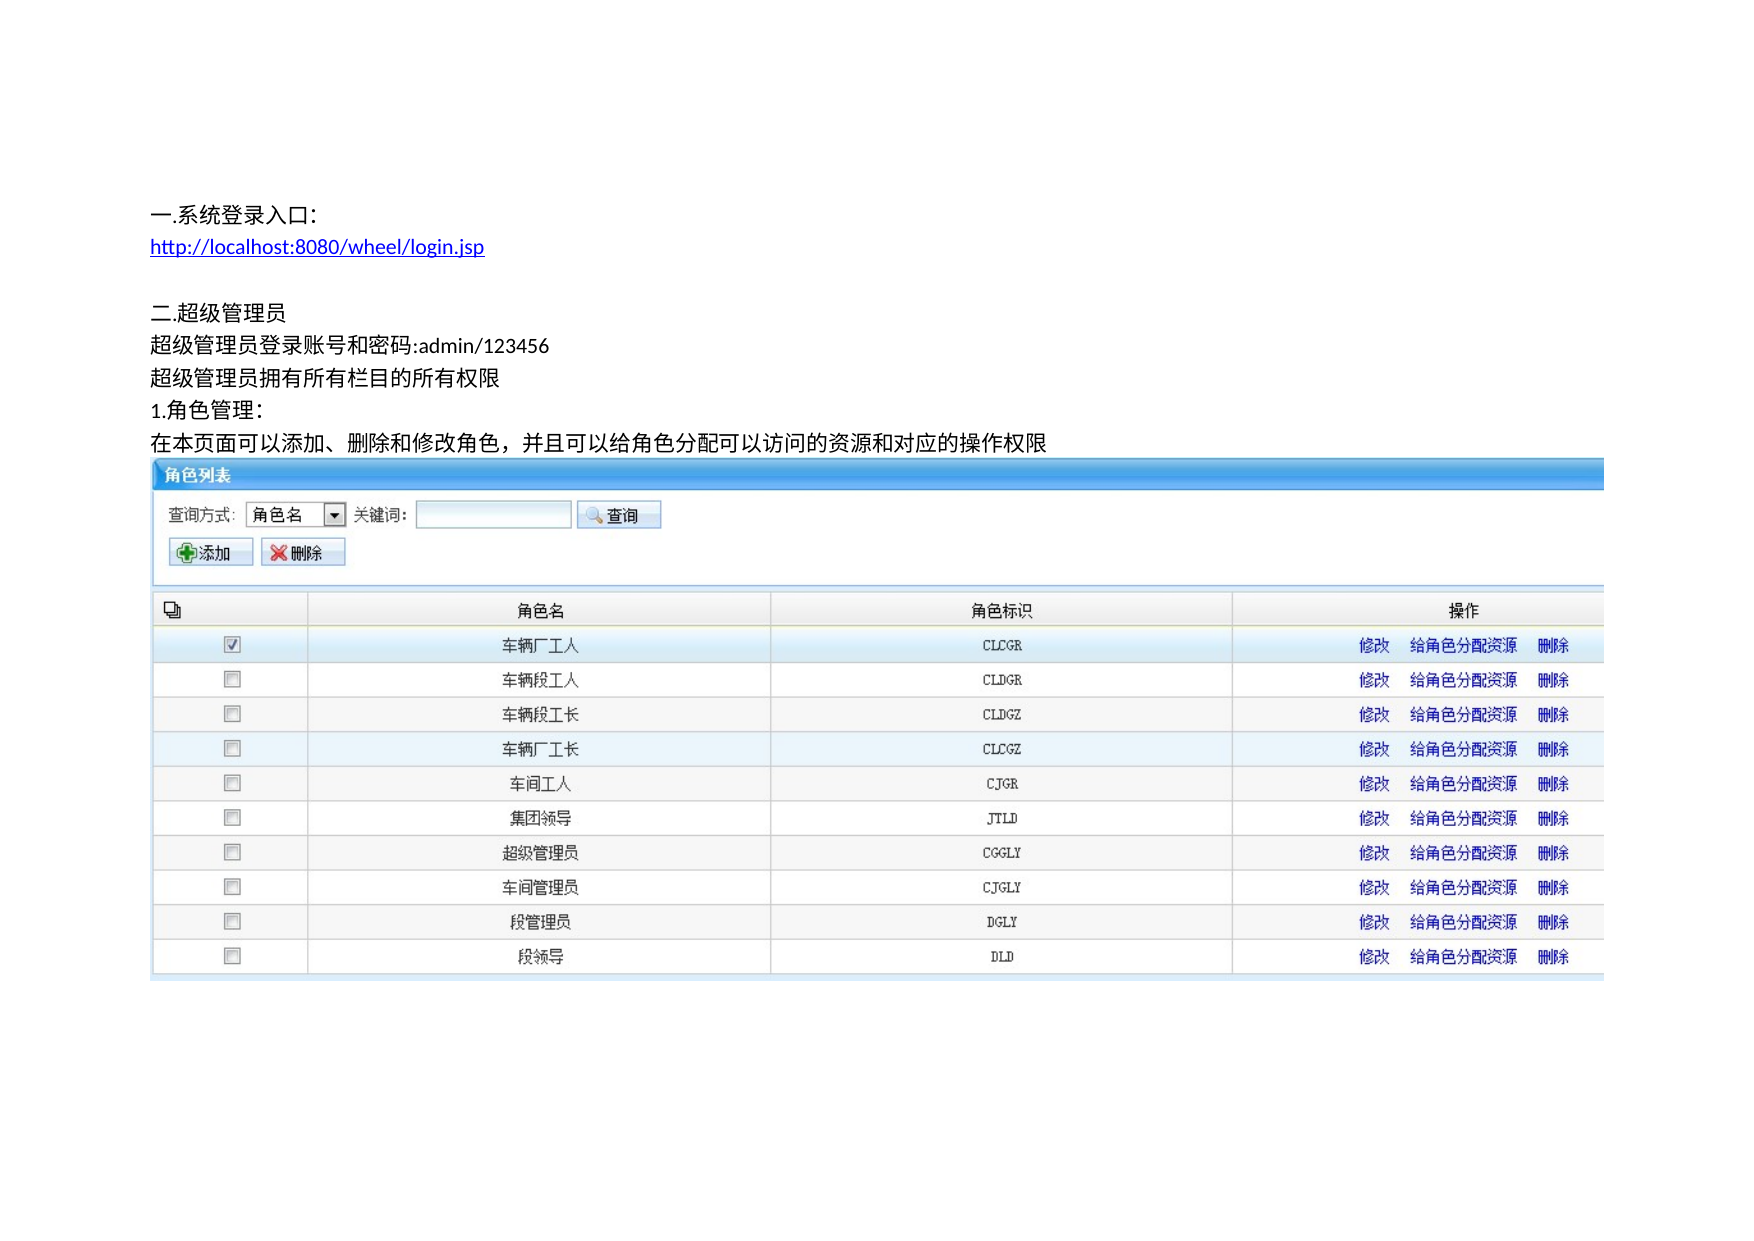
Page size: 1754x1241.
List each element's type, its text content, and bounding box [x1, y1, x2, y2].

text 超级管理员登录账号和密码:admin/123456 [150, 328, 1604, 360]
text 一.系统登录入口： [150, 198, 1604, 230]
text 在本页面可以添加、删除和修改角色，并且可以给角色分配可以访问的资源和对应的操作权限 [150, 425, 1604, 457]
picture [150, 457, 1604, 981]
text http://localhost:8080/wheel/login.jsp [150, 230, 1604, 263]
text 1.角色管理： [150, 393, 1604, 425]
text 二.超级管理员 [150, 295, 1604, 328]
text 超级管理员拥有所有栏目的所有权限 [150, 360, 1604, 393]
